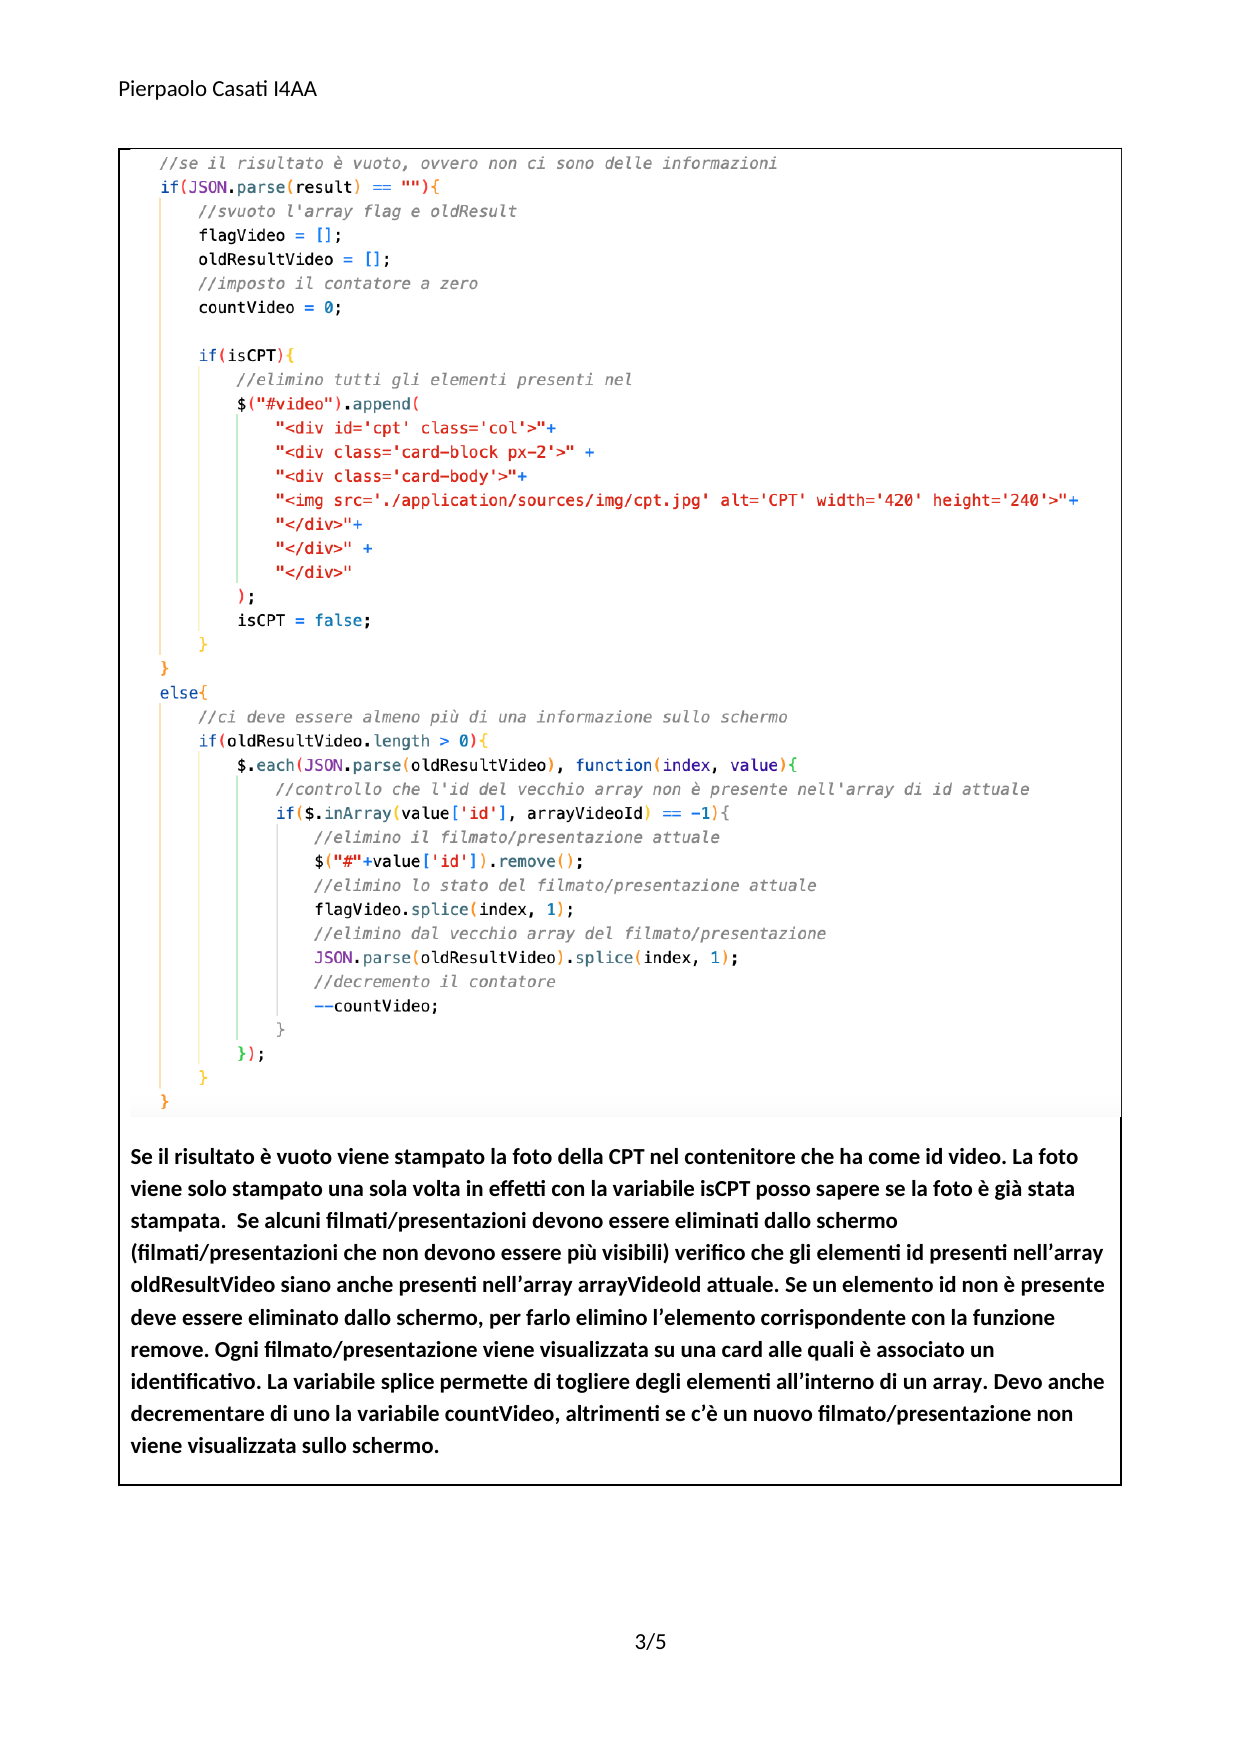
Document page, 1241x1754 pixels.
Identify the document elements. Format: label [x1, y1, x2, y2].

table_cell [120, 150, 1120, 1484]
picture [130, 149, 1122, 1117]
